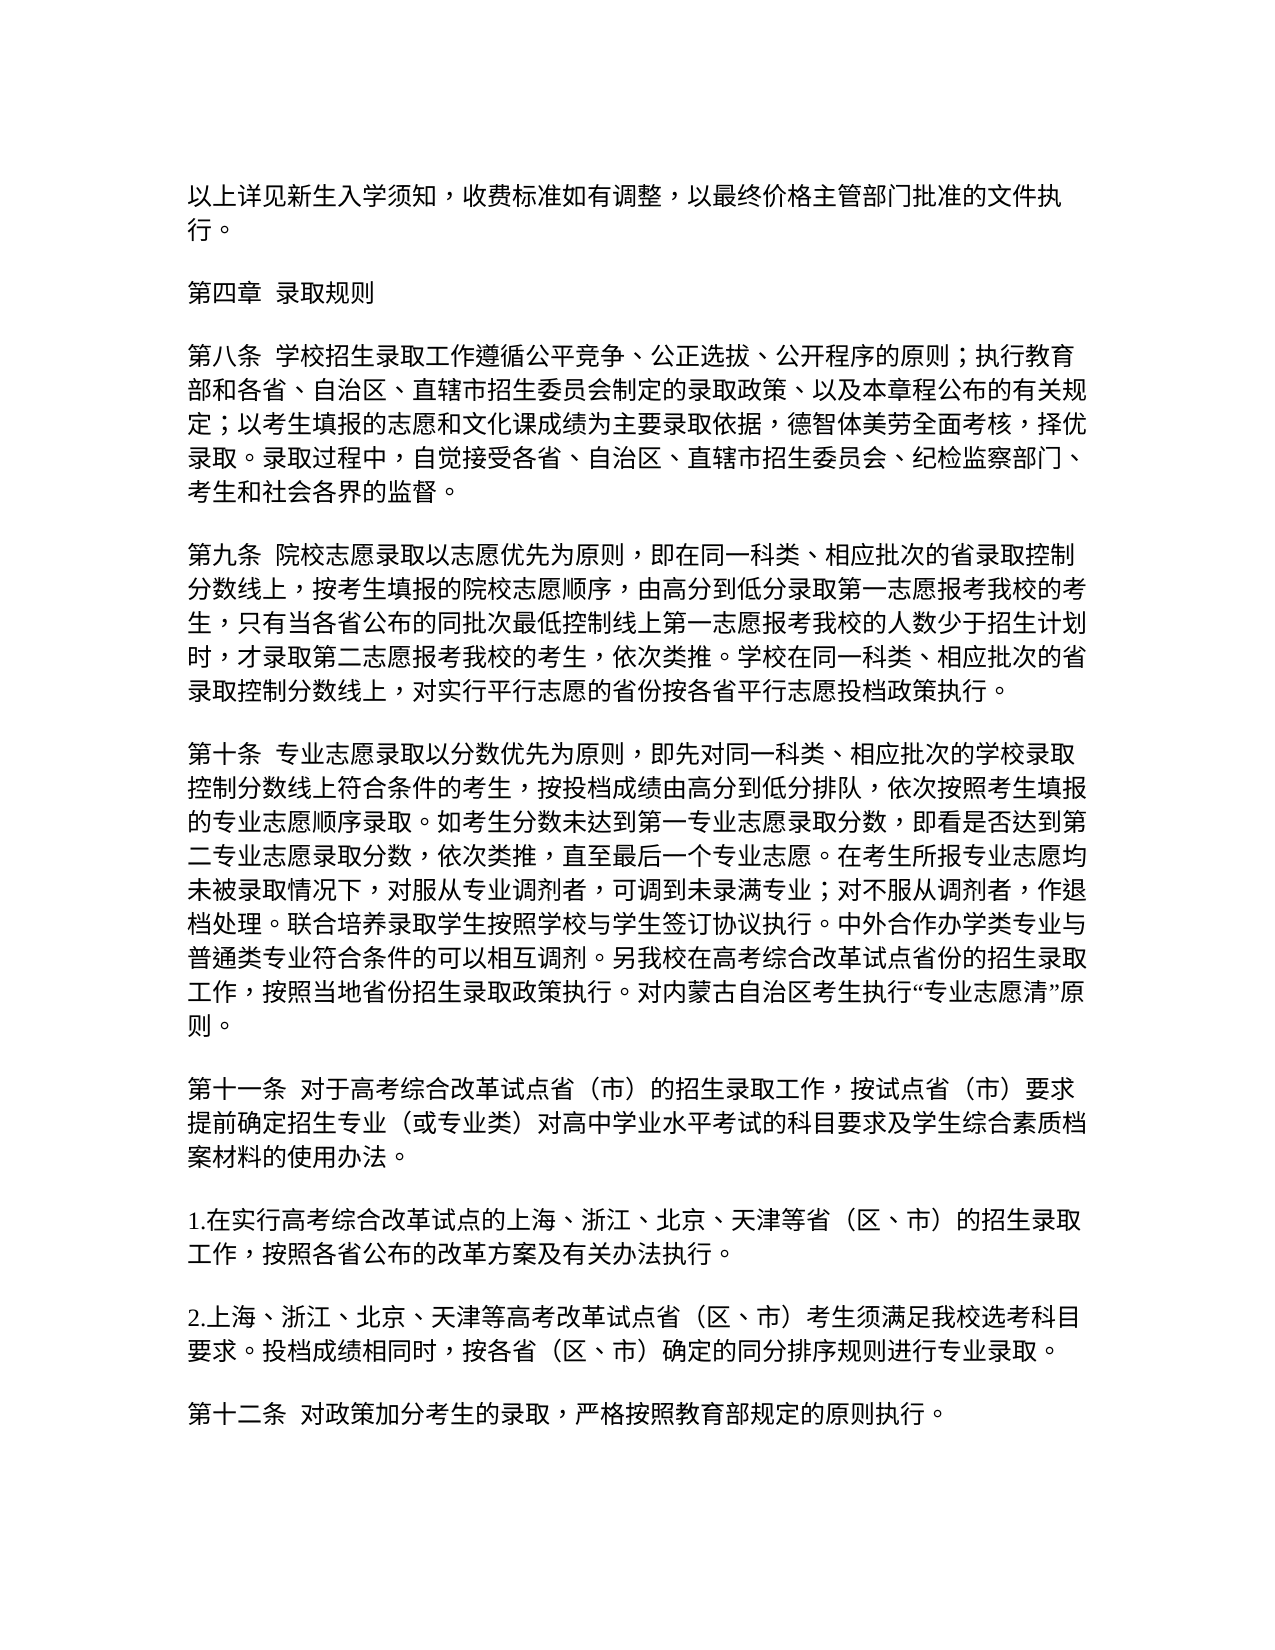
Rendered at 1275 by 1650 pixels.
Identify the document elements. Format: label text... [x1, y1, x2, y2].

text 第十二条 对政策加分考生的录取，严格按照教育部规定的原则执行。 [187, 1397, 1087, 1431]
text 2.上海、浙江、北京、天津等高考改革试点省（区、市）考生须满足我校选考科目要求。投档成绩相同时，按各省（区、市）确定的同分排序规则进行专业录取。 [187, 1300, 1087, 1368]
text 第四章 录取规则 [187, 276, 1087, 310]
text 以上详见新生入学须知，收费标准如有调整，以最终价格主管部门批准的文件执行。 [187, 179, 1087, 247]
text 1.在实行高考综合改革试点的上海、浙江、北京、天津等省（区、市）的招生录取工作，按照各省公布的改革方案及有关办法执行。 [187, 1203, 1087, 1271]
text 第十一条 对于高考综合改革试点省（市）的招生录取工作，按试点省（市）要求提前确定招生专业（或专业类）对高中学业水平考试的科目要求及学生综合素质档案材料的使用办法。 [187, 1072, 1087, 1174]
text 第十条 专业志愿录取以分数优先为原则，即先对同一科类、相应批次的学校录取控制分数线上符合条件的考生，按投档成绩由高分到低分排队，依次按照考生填报的专业志愿顺序录取。如考生分数未达到第一专业志愿录取分数，即看是否达到第二专业志愿录取分数，依次类推，直至最后一个专业志愿。在考生所报专业志愿均未被录取情况下，对服从专业调剂者，可调到未录满专业；对不服从调剂者，作退档处理。联合培养录取学生按照学校与学生签订协议执行。中外合作办学类专业与普通类专业符合条件的可以相互调剂。另我校在高考综合改革试点省份的招生录取工作，按照当地省份招生录取政策执行。对内蒙古自治区考生执行“专业志愿清”原则。 [187, 737, 1087, 1043]
text 第八条 学校招生录取工作遵循公平竞争、公正选拔、公开程序的原则；执行教育部和各省、自治区、直辖市招生委员会制定的录取政策、以及本章程公布的有关规定；以考生填报的志愿和文化课成绩为主要录取依据，德智体美劳全面考核，择优录取。录取过程中，自觉接受各省、自治区、直辖市招生委员会、纪检监察部门、考生和社会各界的监督。 [187, 338, 1087, 509]
text 第九条 院校志愿录取以志愿优先为原则，即在同一科类、相应批次的省录取控制分数线上，按考生填报的院校志愿顺序，由高分到低分录取第一志愿报考我校的考生，只有当各省公布的同批次最低控制线上第一志愿报考我校的人数少于招生计划时，才录取第二志愿报考我校的考生，依次类推。学校在同一科类、相应批次的省录取控制分数线上，对实行平行志愿的省份按各省平行志愿投档政策执行。 [187, 537, 1087, 708]
